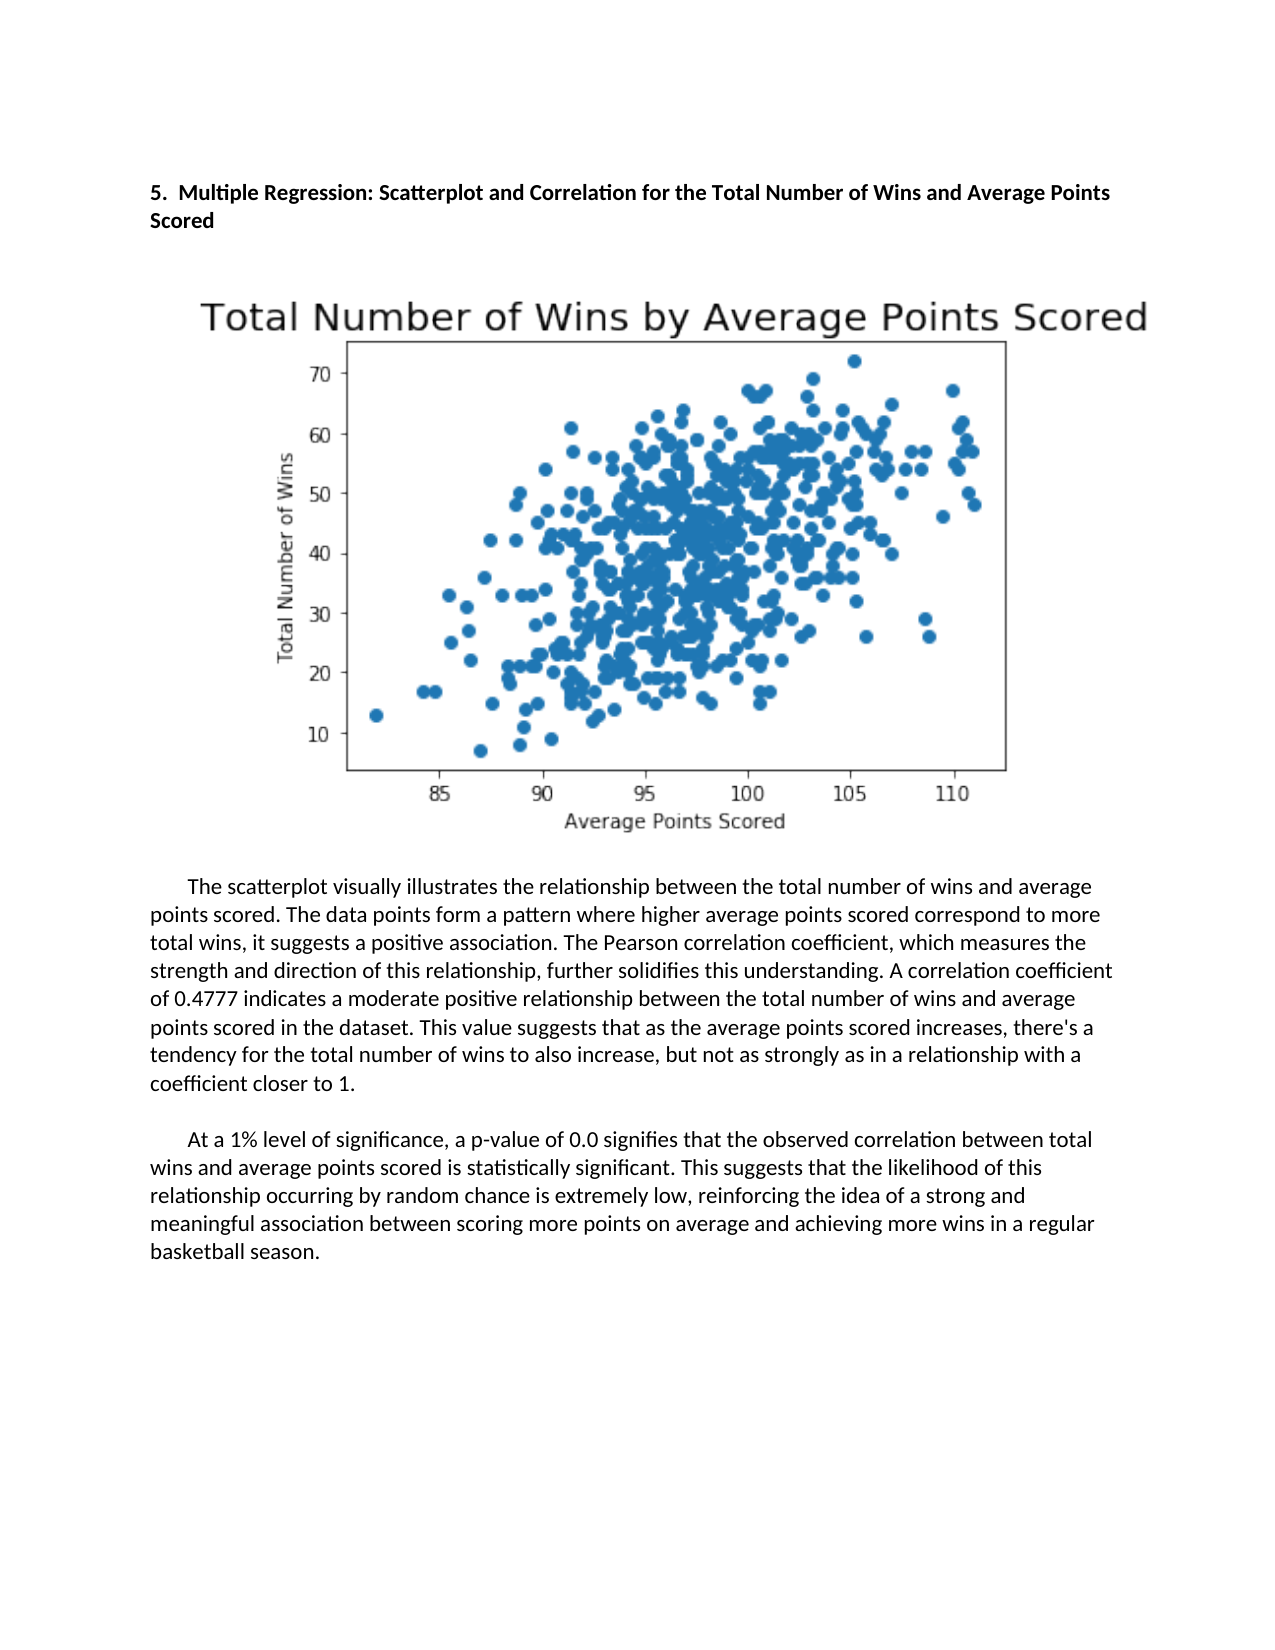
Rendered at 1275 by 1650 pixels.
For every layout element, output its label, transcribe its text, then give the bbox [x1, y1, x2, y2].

text At a 1% level of significance, a p-value of 0.0 signifies that the observed correlation between total wins and average points scored is statistically significant. This suggests that the likelihood of this relationship occurring by random chance is extremely low, reinforcing the idea of a strong and meaningful association between scoring more points on average and achieving more wins in a regular basketball season. [150, 1125, 1125, 1265]
text The scatterplot visually illustrates the relationship between the total number of wins and average points scored. The data points form a pattern where higher average points scored correspond to more total wins, it suggests a positive association. The Pearson correlation coefficient, which measures the strength and direction of this relationship, further solidifies this understanding. A correlation coefficient of 0.4777 indicates a moderate positive relationship between the total number of wins and average points scored in the dataset. This value suggests that as the average points scored increases, there's a tendency for the total number of wins to also increase, but not as strongly as in a relationship with a coefficient closer to 1. [150, 872, 1125, 1097]
text 5. Multiple Regression: Scatterplot and Correlation for the Total Number of Wins and Average Points Scored [150, 178, 1125, 234]
picture [187, 288, 1163, 845]
